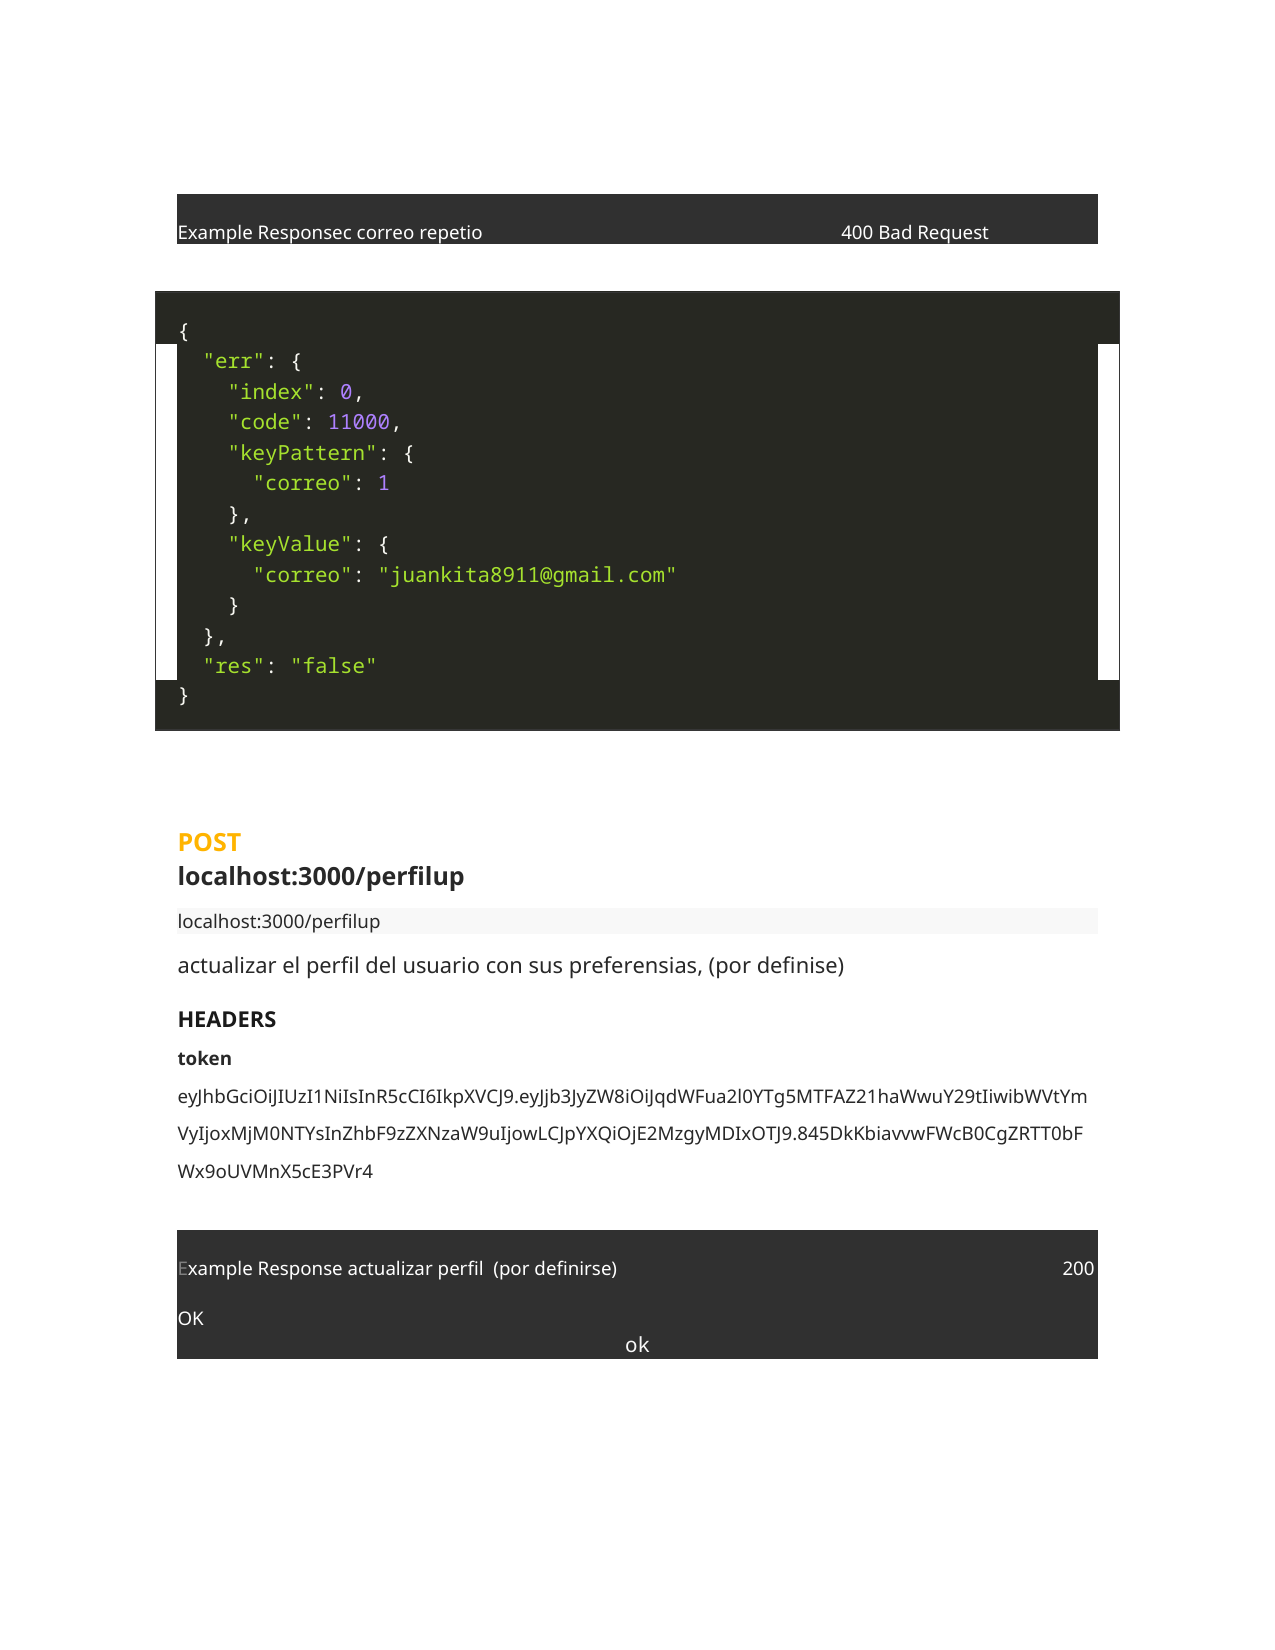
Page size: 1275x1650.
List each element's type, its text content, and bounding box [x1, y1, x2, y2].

text ok [177, 1330, 1098, 1359]
text }, [177, 619, 1098, 649]
text HEADERS [177, 996, 1098, 1033]
text "correo": 1 [177, 466, 1098, 497]
text "code": 11000, [177, 405, 1098, 436]
text localhost:3000/perfilup [177, 908, 1098, 934]
text "correo": "juankita8911@gmail.com" [177, 558, 1098, 588]
text localhost:3000/perfilup [177, 859, 1098, 893]
text Example Response actualizar perfil (por definirse) 200 OK [177, 1230, 1098, 1330]
text "index": 0, [177, 375, 1098, 405]
text "keyValue": { [177, 527, 1098, 558]
text } [156, 658, 1119, 729]
text "keyPattern": { [177, 436, 1098, 466]
text } [177, 588, 1098, 619]
text { [156, 293, 1119, 344]
text Example Responsec correo repetio 400 Bad Request [177, 194, 1098, 244]
text "err": { [177, 344, 1098, 375]
text POST [177, 824, 1098, 859]
text token [177, 1033, 1098, 1071]
text actualizar el perfil del usuario con sus preferensias, (por definise) [177, 951, 1098, 980]
text }, [177, 497, 1098, 527]
text eyJhbGciOiJIUzI1NiIsInR5cCI6IkpXVCJ9.eyJjb3JyZW8iOiJqdWFua2l0YTg5MTFAZ21haWwuY29tIiwibWVtYmVyIjoxMjM0NTYsInZhbF9zZXNzaW9uIjowLCJpYXQiOjE2MzgyMDIxOTJ9.845DkKbiavvwFWcB0CgZRTT0bFWx9oUVMnX5cE3PVr4 [177, 1071, 1098, 1183]
